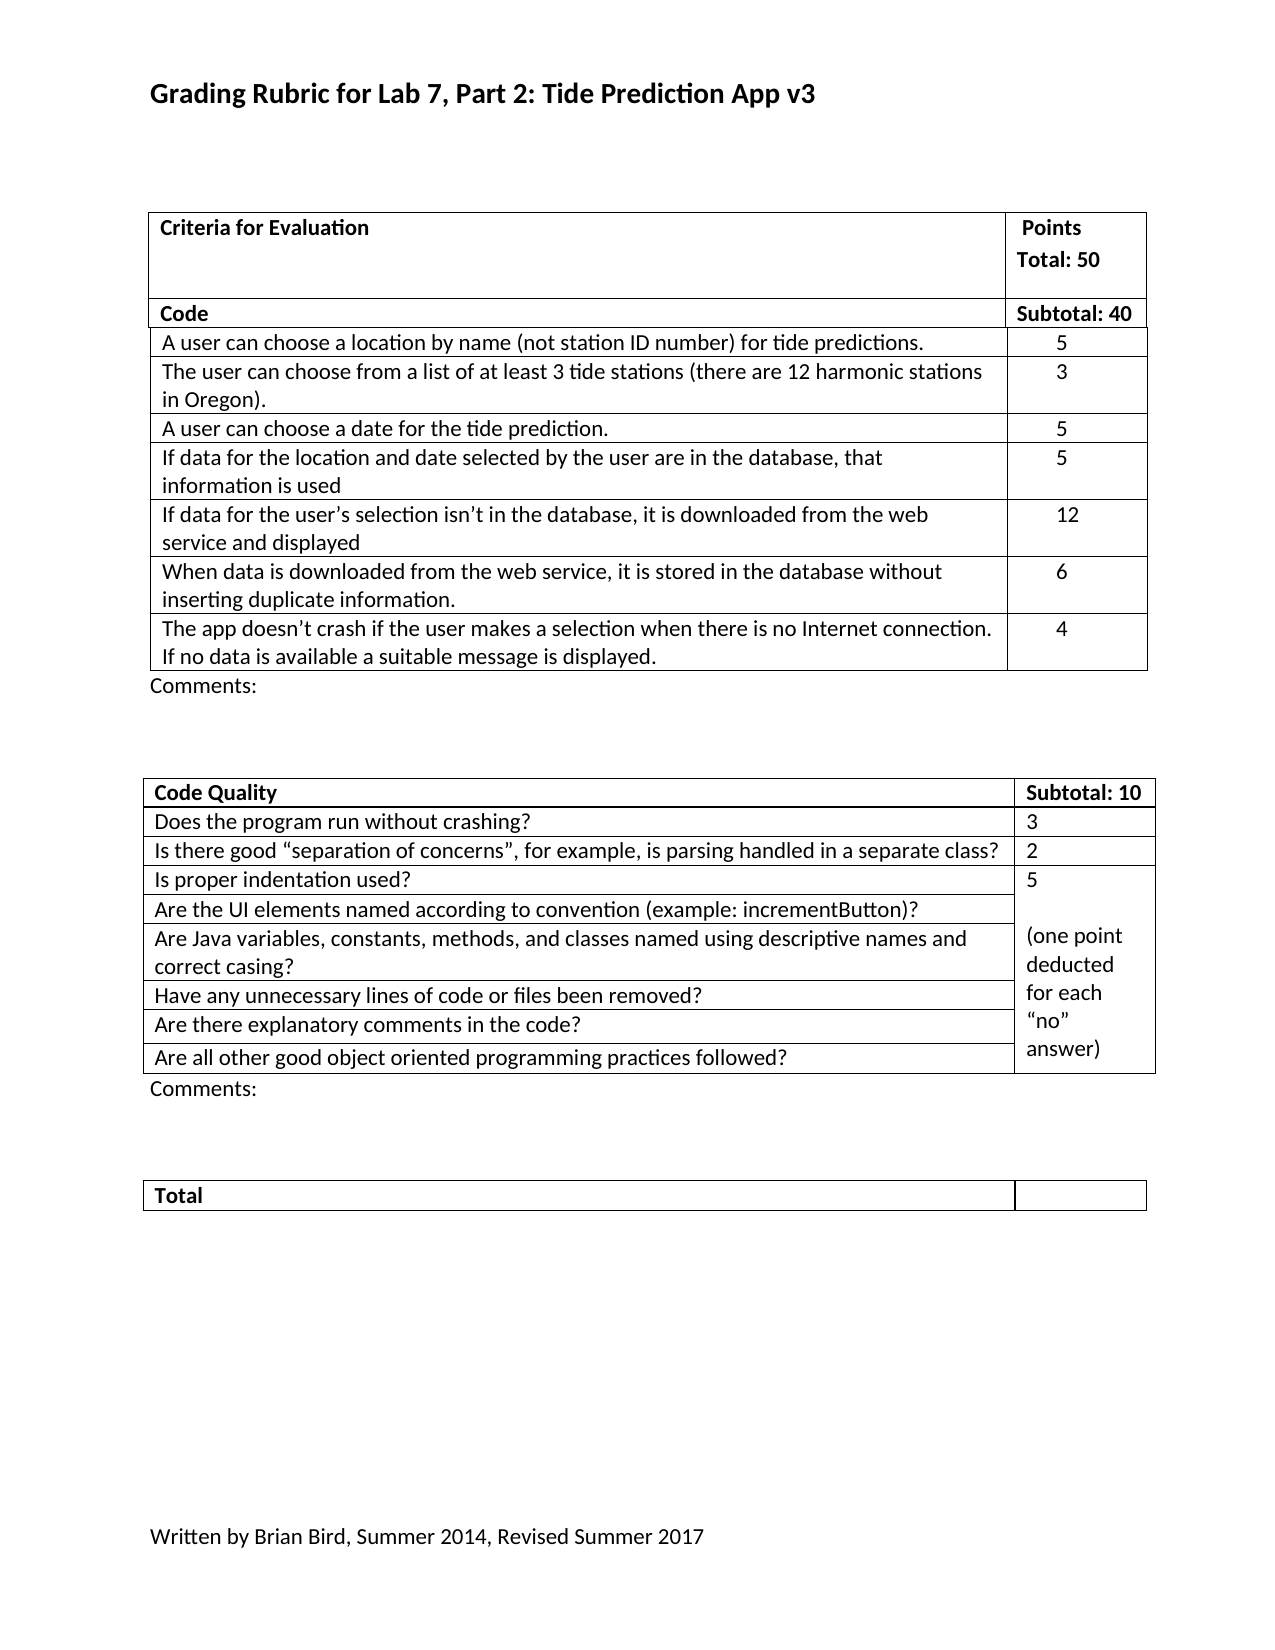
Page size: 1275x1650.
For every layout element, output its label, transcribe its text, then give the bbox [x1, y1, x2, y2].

table_cell 5 [1008, 443, 1147, 499]
table_cell If data for the user’s selection isn’t in the database, it is downloaded from the web service and displayed [151, 500, 1007, 556]
table_cell 5 [1008, 328, 1147, 356]
table_header Criteria for Evaluation [149, 213, 1005, 298]
table_cell Is there good “separation of concerns”, for example, is parsing handled in a separate class? [144, 837, 1014, 864]
table_cell The user can choose from a list of at least 3 tide stations (there are 12 harmonic stations in Oregon). [151, 357, 1007, 413]
table_cell 4 [1008, 614, 1147, 670]
text Comments: [150, 1074, 1125, 1102]
table_cell Subtotal: 40 [1006, 299, 1146, 327]
table_cell 12 [1008, 500, 1147, 556]
table_cell A user can choose a date for the tide prediction. [151, 414, 1007, 442]
table_header Total [144, 1181, 1014, 1209]
table_cell Are there explanatory comments in the code? [144, 1010, 1014, 1042]
table_cell Is proper indentation used? [144, 866, 1014, 894]
table_cell 5 [1008, 414, 1147, 442]
table_cell 5 (one point deducted for each “no” answer) [1015, 866, 1155, 1073]
table_cell 3 [1008, 357, 1147, 413]
table_cell Are all other good object oriented programming practices followed? [144, 1044, 1014, 1073]
table_cell Does the program run without crashing? [144, 808, 1014, 836]
text Comments: [150, 671, 1125, 699]
table_cell Are Java variables, constants, methods, and classes named using descriptive names and correct casing? [144, 924, 1014, 980]
table_cell When data is downloaded from the web service, it is stored in the database without inserting duplicate information. [151, 557, 1007, 613]
table_cell Are the UI elements named according to convention (example: incrementButton)? [144, 895, 1014, 923]
table_cell 3 [1015, 808, 1155, 836]
table_cell Code [149, 299, 1005, 327]
table_header Code Quality [144, 779, 1014, 806]
table_cell Have any unnecessary lines of code or files been removed? [144, 981, 1014, 1009]
table_cell If data for the location and date selected by the user are in the database, that information is used [151, 443, 1007, 499]
table_header [1016, 1181, 1146, 1209]
table_header Subtotal: 10 [1015, 779, 1155, 806]
table_header Points Total: 50 [1006, 213, 1146, 298]
table_cell 6 [1008, 557, 1147, 613]
table_cell The app doesn’t crash if the user makes a selection when there is no Internet connection. If no data is available a suitable message is displayed. [151, 614, 1007, 670]
table_cell A user can choose a location by name (not station ID number) for tide predictions. [151, 328, 1007, 356]
table_cell 2 [1015, 837, 1155, 864]
